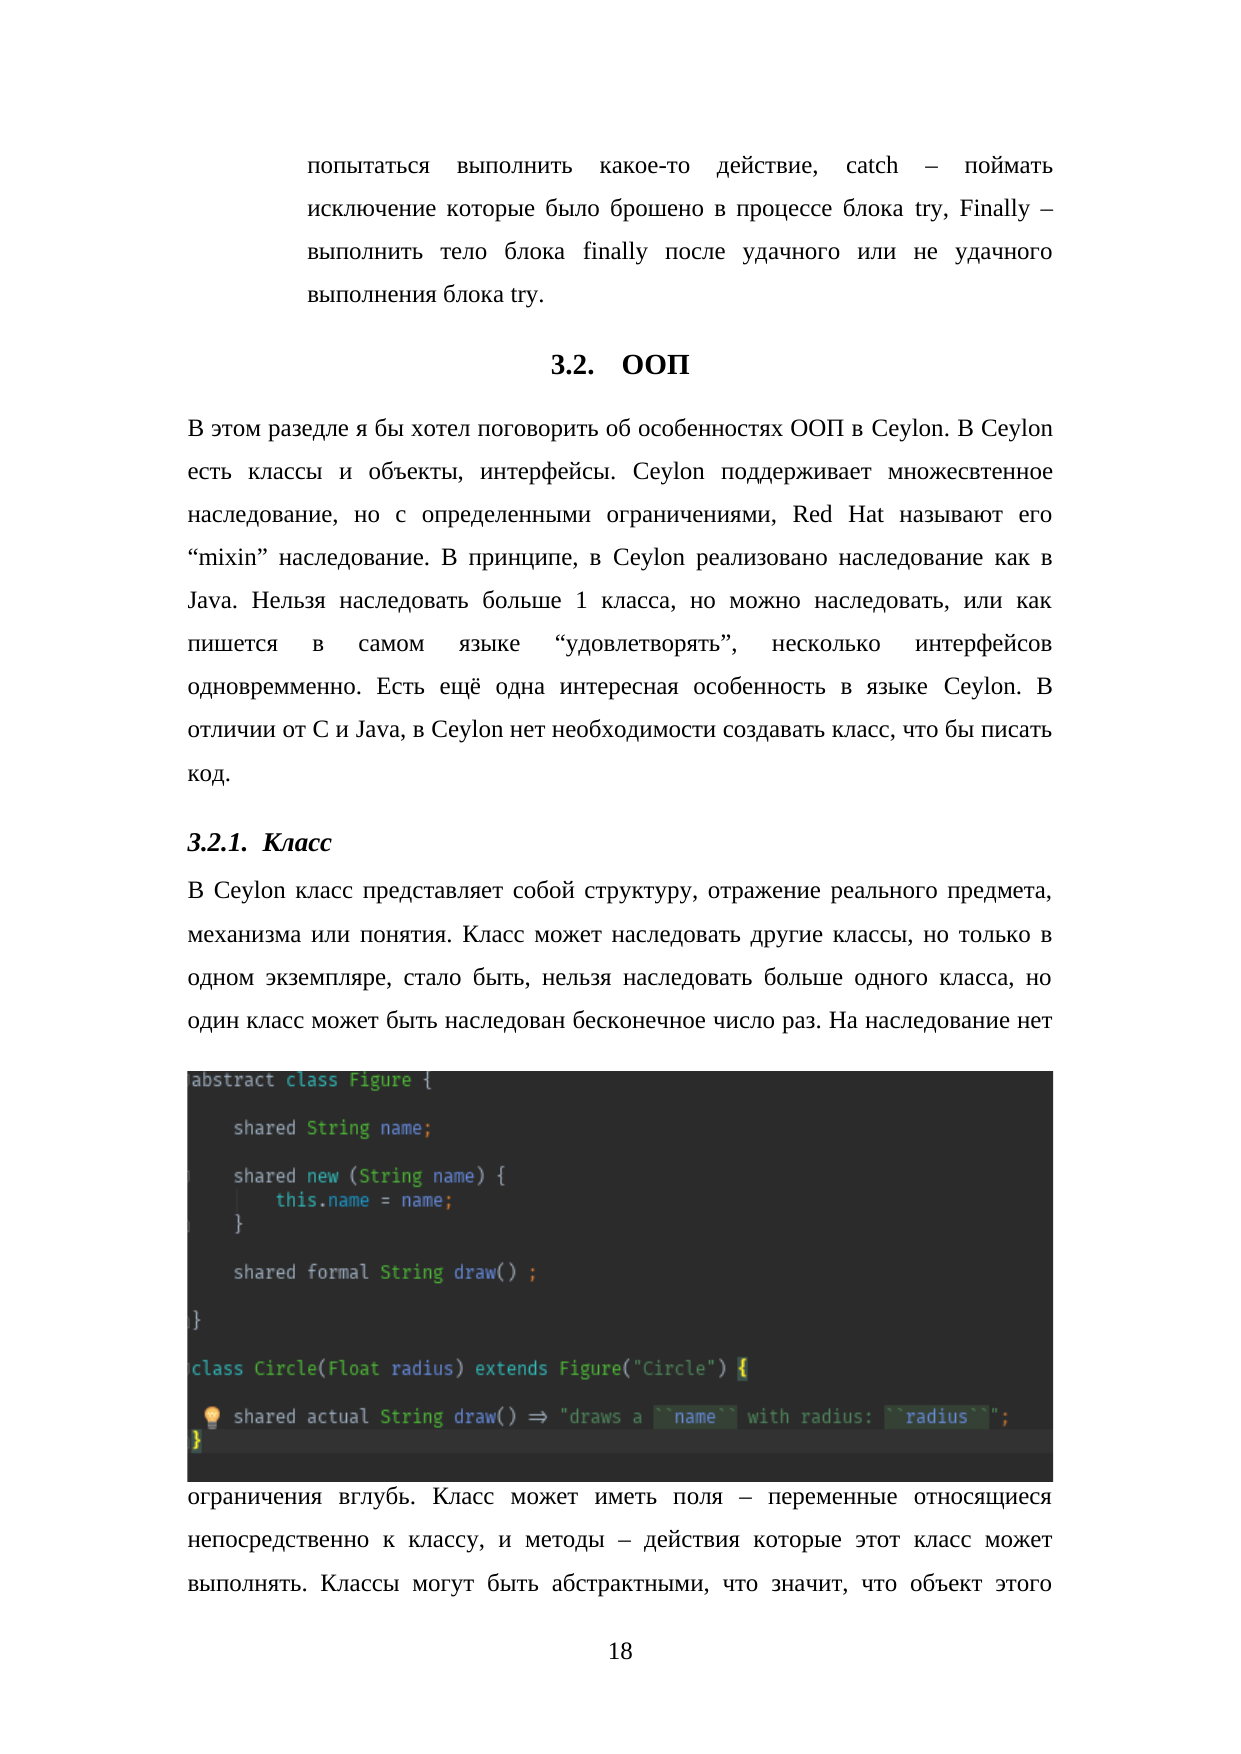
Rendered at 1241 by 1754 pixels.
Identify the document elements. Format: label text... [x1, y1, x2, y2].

subtitle Класс [187, 826, 1053, 857]
subtitle ООП [187, 347, 1053, 381]
picture [187, 1071, 1054, 1482]
text В этом разедле я бы хотел поговорить об особенностях ООП в Ceylon. В Ceylon есть классы и объекты, интерфейсы. Ceylon поддерживает множесвтенное наследование, но с определенными ограничениями, Red Hat называют его “mixin” наследование. В принципе, в Ceylon реализовано наследование как в Java. Нельзя наследовать больше 1 класса, но можно наследовать, или как пишется в самом языке “удовлетворять”, несколько интерфейсов одновремменно. Есть ещё одна интересная особенность в языке Ceylon. В отличии от С и Java, в Ceylon нет необходимости создавать класс, что бы писать код. [187, 413, 1053, 786]
